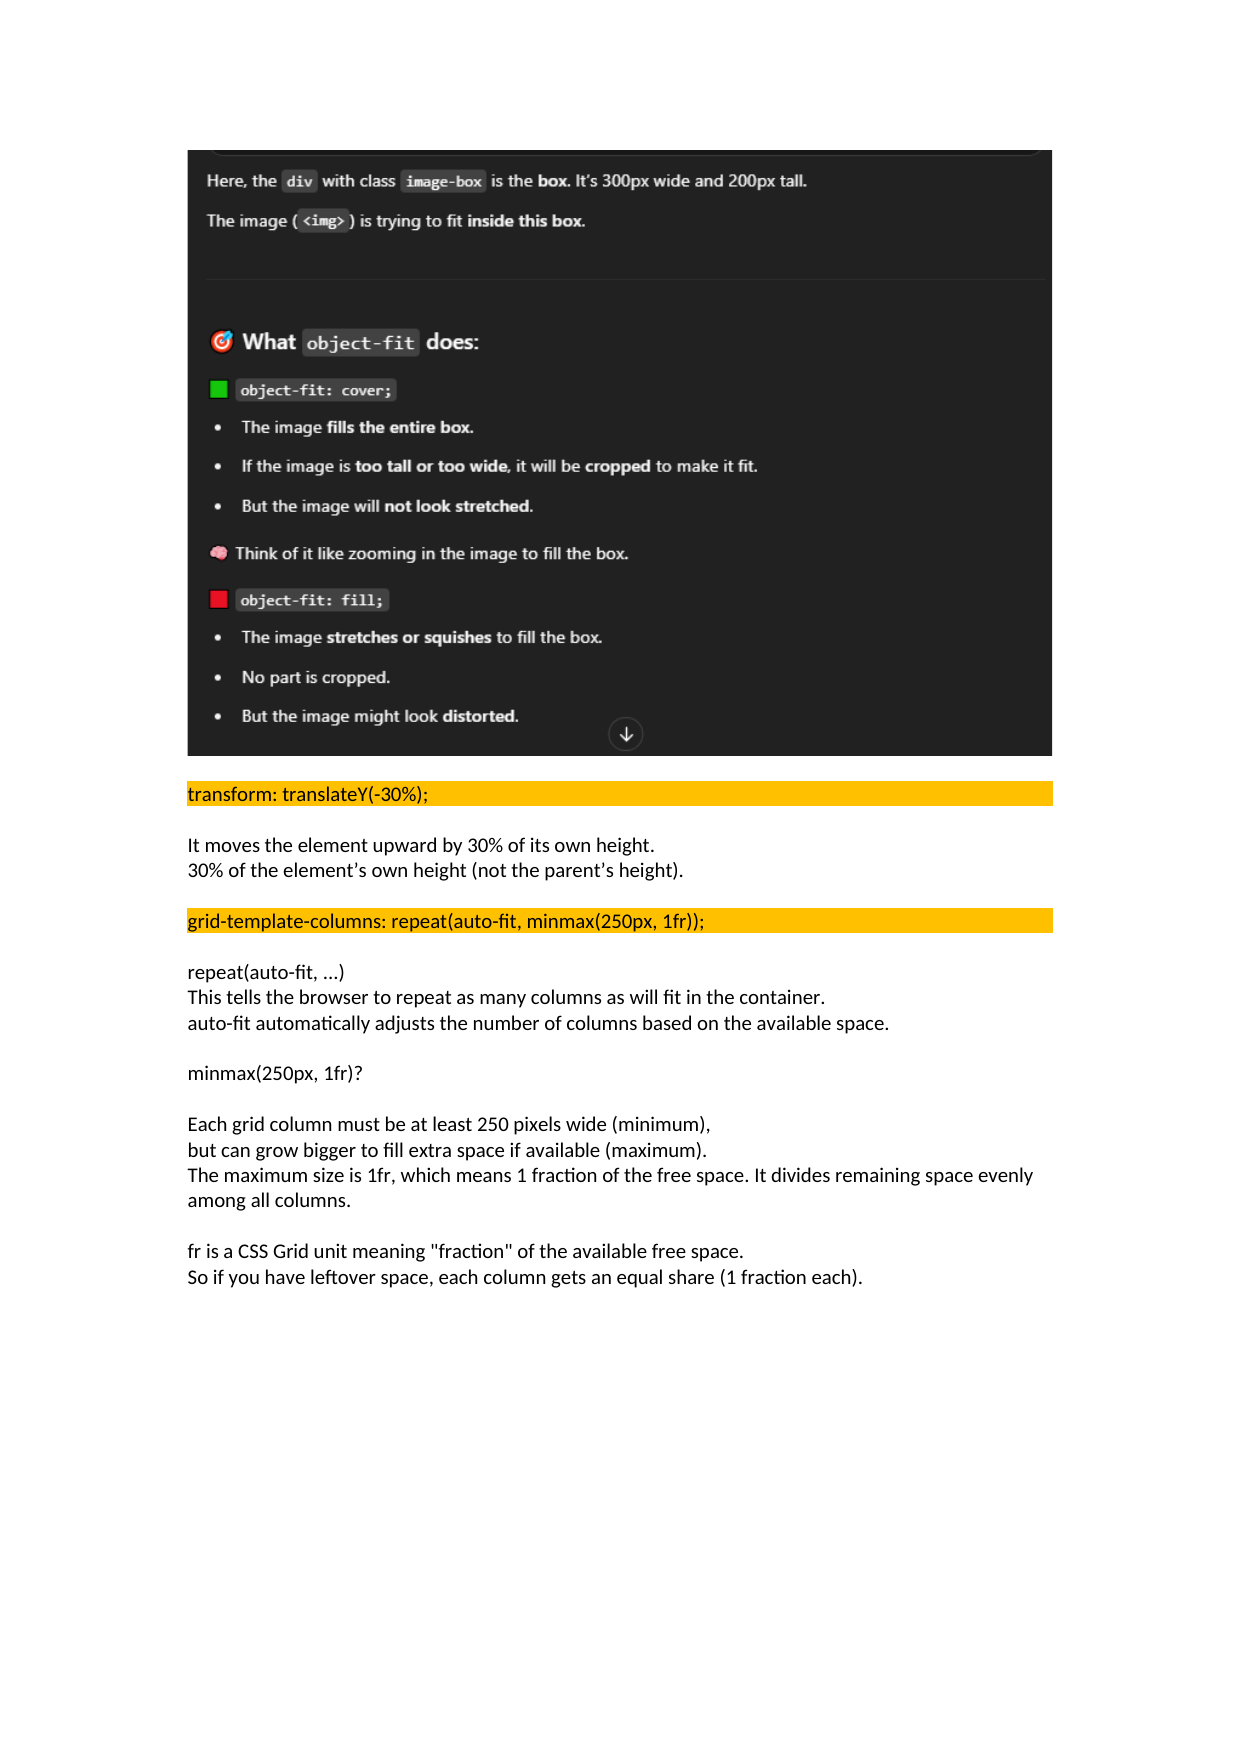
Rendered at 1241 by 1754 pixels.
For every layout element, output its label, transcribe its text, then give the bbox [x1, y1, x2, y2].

text repeat(auto-fit, ...) [187, 959, 1053, 984]
text 30% of the element’s own height (not the parent’s height). [187, 857, 1053, 883]
picture [187, 150, 1053, 756]
text This tells the browser to repeat as many columns as will fit in the container. [187, 984, 1053, 1010]
text So if you have leftover space, each column gets an equal share (1 fraction each). [187, 1264, 1053, 1289]
text grid-template-columns: repeat(auto-fit, minmax(250px, 1fr)); [187, 908, 1053, 933]
text It moves the element upward by 30% of its own height. [187, 832, 1053, 857]
text auto-fit automatically adjusts the number of columns based on the available space. [187, 1010, 1053, 1035]
text transform: translateY(-30%); [187, 781, 1053, 806]
text The maximum size is 1fr, which means 1 fraction of the free space. It divides remaining space evenly among all columns. [187, 1162, 1053, 1213]
text Each grid column must be at least 250 pixels wide (minimum), [187, 1111, 1053, 1137]
text minmax(250px, 1fr)? [187, 1061, 1053, 1086]
text fr is a CSS Grid unit meaning "fraction" of the available free space. [187, 1238, 1053, 1264]
text but can grow bigger to fill extra space if available (maximum). [187, 1137, 1053, 1162]
